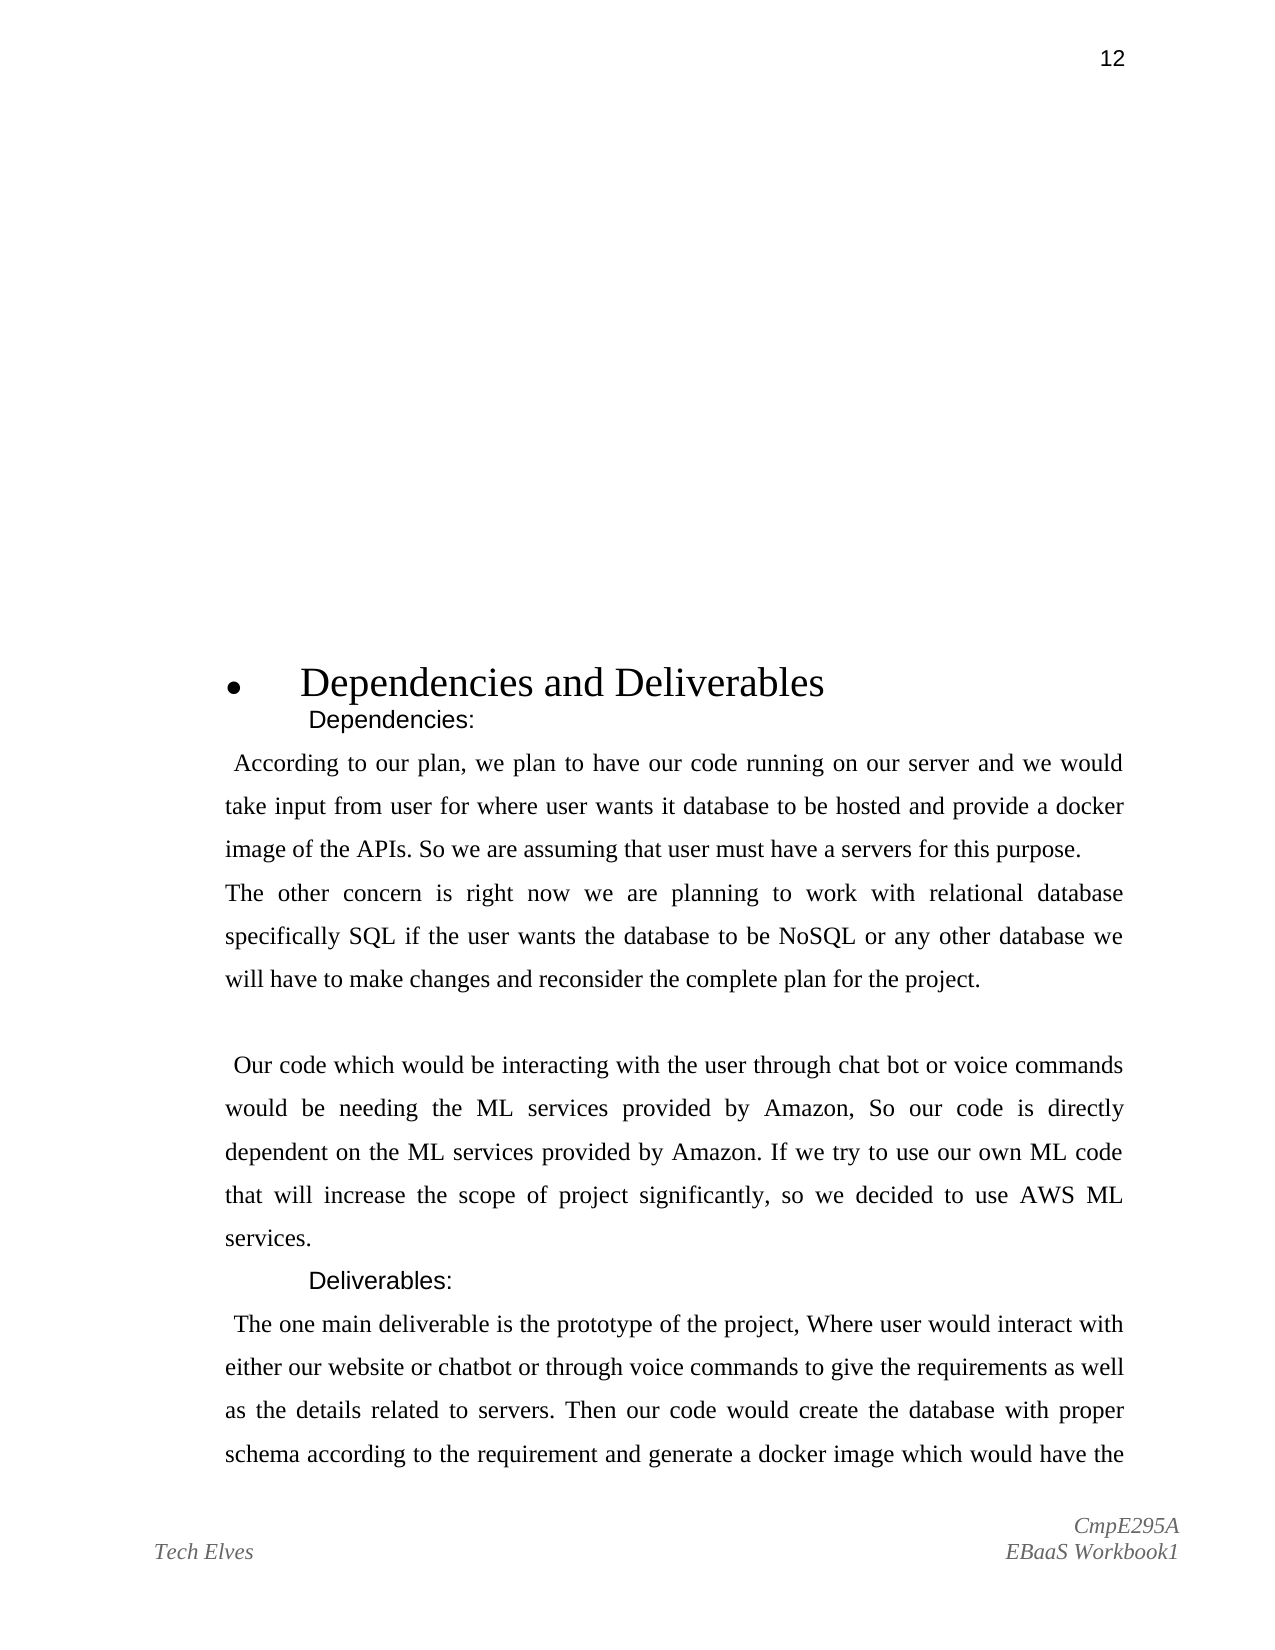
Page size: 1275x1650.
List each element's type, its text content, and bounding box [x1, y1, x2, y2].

subtitle Dependencies and Deliverables [225, 657, 1125, 705]
subtitle “Deliverables:“ [225, 1266, 1125, 1295]
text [225, 1309, 1125, 1467]
text The other concern is right now we are planning to work with relational database specifically SQL if the user wants the database to be NoSQL or any other database we will have to make changes and reconsider the complete plan for the project.“ [225, 878, 1125, 993]
text “According to our plan, we plan to have our code running on our server and we would take input from user for where user wants it database to be hosted and provide a docker image of the APIs. So we are assuming that user must have a servers for this purpose. [225, 748, 1125, 863]
text “Our code which would be interacting with the user through chat bot or voice commands would be needing the ML services provided by Amazon, So our code is directly dependent on the ML services provided by Amazon. If we try to use our own ML code that will increase the scope of project significantly, so we decided to use AWS ML services.“ [225, 1050, 1125, 1252]
subtitle “Dependencies:“ [225, 705, 1125, 734]
